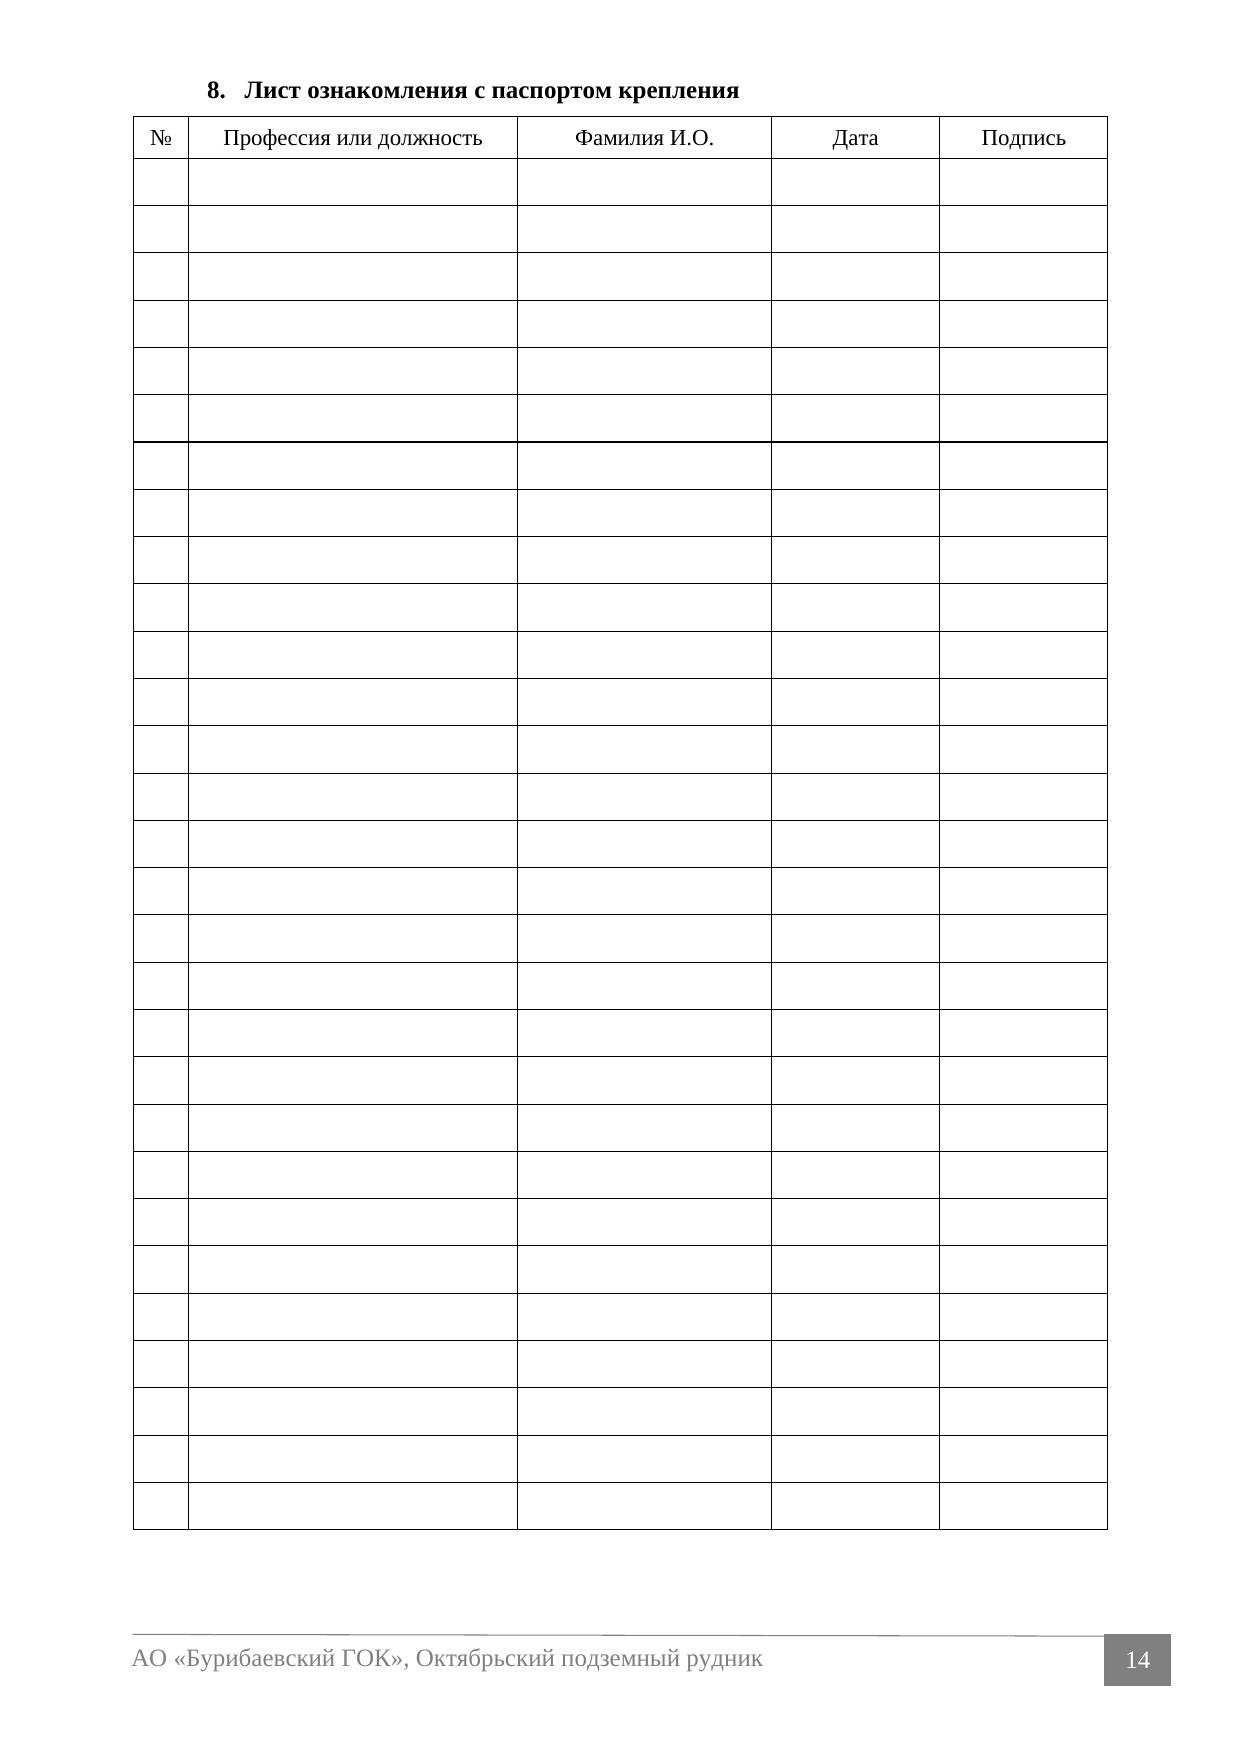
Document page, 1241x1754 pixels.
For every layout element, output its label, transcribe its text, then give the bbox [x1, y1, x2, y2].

table_cell [772, 1105, 939, 1151]
table_cell [518, 1246, 771, 1293]
table_cell [940, 726, 1107, 772]
table_cell [772, 1388, 939, 1434]
table_cell [772, 963, 939, 1009]
table_cell [772, 301, 939, 347]
table_cell [189, 1483, 517, 1529]
table_cell [134, 1388, 188, 1434]
table_cell [189, 821, 517, 867]
table_cell [772, 679, 939, 725]
table_cell [940, 301, 1107, 347]
table_cell [134, 1057, 188, 1103]
table_cell [189, 632, 517, 678]
table_cell [940, 490, 1107, 536]
table_cell [940, 632, 1107, 678]
table_cell [518, 584, 771, 631]
table_cell [134, 206, 188, 252]
table_header № [134, 117, 188, 158]
table_cell [772, 915, 939, 962]
table_cell [518, 915, 771, 962]
table_cell [189, 443, 517, 489]
table_cell [518, 301, 771, 347]
table_cell [518, 774, 771, 820]
table_cell [134, 963, 188, 1009]
table_cell [134, 1294, 188, 1340]
table_cell [772, 1152, 939, 1198]
table_cell [189, 1246, 517, 1293]
table_cell [772, 206, 939, 252]
table_cell [940, 443, 1107, 489]
table_cell [134, 1436, 188, 1482]
table_cell [940, 1483, 1107, 1529]
table_cell [772, 1199, 939, 1245]
table_header Профессия или должность [189, 117, 517, 158]
table_cell [518, 1199, 771, 1245]
table_cell [940, 821, 1107, 867]
table_cell [189, 1199, 517, 1245]
table_cell [772, 443, 939, 489]
table_cell [772, 253, 939, 299]
table_cell [518, 490, 771, 536]
table_header Подпись [940, 117, 1107, 158]
table_cell [518, 868, 771, 914]
table_cell [518, 632, 771, 678]
table_cell [518, 537, 771, 583]
table_cell [940, 348, 1107, 394]
table_cell [189, 915, 517, 962]
table_cell [134, 868, 188, 914]
list Лист ознакомления с паспортом крепления [207, 75, 1107, 104]
table_cell [940, 584, 1107, 631]
table_cell [940, 1388, 1107, 1434]
table_cell [189, 206, 517, 252]
table_cell [189, 868, 517, 914]
table_cell [772, 159, 939, 205]
table_cell [518, 679, 771, 725]
table_cell [518, 1388, 771, 1434]
table_cell [134, 1105, 188, 1151]
table_cell [772, 774, 939, 820]
table_cell [772, 726, 939, 772]
table_cell [189, 348, 517, 394]
table_cell [772, 490, 939, 536]
table_cell [189, 490, 517, 536]
table_cell [189, 774, 517, 820]
table_cell [134, 915, 188, 962]
table_cell [518, 821, 771, 867]
table_cell [134, 301, 188, 347]
table_cell [134, 1010, 188, 1056]
table_cell [940, 1246, 1107, 1293]
table_cell [134, 774, 188, 820]
table_cell [189, 679, 517, 725]
table_cell [134, 679, 188, 725]
table_cell [940, 206, 1107, 252]
table_cell [189, 253, 517, 299]
table_cell [189, 1341, 517, 1387]
table_cell [940, 1010, 1107, 1056]
table_cell [134, 159, 188, 205]
table_cell [518, 159, 771, 205]
table_cell [134, 1341, 188, 1387]
table_cell [940, 1436, 1107, 1482]
table_cell [772, 1436, 939, 1482]
table_cell [772, 632, 939, 678]
table_cell [940, 1294, 1107, 1340]
table_cell [189, 537, 517, 583]
table_cell [772, 1294, 939, 1340]
table_cell [134, 821, 188, 867]
table_cell [189, 1388, 517, 1434]
table_cell [940, 1341, 1107, 1387]
table_cell [772, 395, 939, 441]
table_cell [134, 395, 188, 441]
table_cell [940, 1105, 1107, 1151]
table_cell [940, 915, 1107, 962]
table_cell [772, 1010, 939, 1056]
table_cell [518, 206, 771, 252]
table_cell [518, 1483, 771, 1529]
table_cell [518, 253, 771, 299]
table_cell [134, 537, 188, 583]
table_cell [189, 1436, 517, 1482]
table_cell [940, 395, 1107, 441]
table_cell [772, 868, 939, 914]
table_cell [134, 726, 188, 772]
table_cell [518, 1341, 771, 1387]
table_cell [189, 1057, 517, 1103]
table_cell [134, 584, 188, 631]
table_cell [772, 1483, 939, 1529]
table_cell [189, 1010, 517, 1056]
table_cell [518, 395, 771, 441]
table_cell [518, 1152, 771, 1198]
table_cell [772, 1246, 939, 1293]
table_cell [134, 443, 188, 489]
table_cell [940, 774, 1107, 820]
table_cell [518, 1057, 771, 1103]
table_header Дата [772, 117, 939, 158]
table_cell [940, 868, 1107, 914]
table_cell [189, 963, 517, 1009]
table_cell [518, 1436, 771, 1482]
table_cell [940, 1152, 1107, 1198]
table_cell [134, 1483, 188, 1529]
table_cell [134, 348, 188, 394]
table_cell [189, 1105, 517, 1151]
table_cell [518, 1010, 771, 1056]
table_cell [772, 348, 939, 394]
table_cell [189, 159, 517, 205]
table_cell [940, 537, 1107, 583]
table_cell [189, 1294, 517, 1340]
table_cell [518, 348, 771, 394]
table_cell [189, 301, 517, 347]
table_cell [134, 632, 188, 678]
table_cell [518, 1294, 771, 1340]
table_cell [189, 395, 517, 441]
table_cell [772, 1341, 939, 1387]
table_cell [189, 1152, 517, 1198]
table_cell [772, 821, 939, 867]
table_cell [772, 584, 939, 631]
table_cell [134, 1246, 188, 1293]
table_cell [134, 490, 188, 536]
table_cell [940, 1057, 1107, 1103]
table_cell [772, 537, 939, 583]
table_cell [189, 726, 517, 772]
table_cell [518, 1105, 771, 1151]
table_cell [134, 253, 188, 299]
table_cell [940, 1199, 1107, 1245]
table_cell [772, 1057, 939, 1103]
table_cell [940, 963, 1107, 1009]
table_cell [518, 443, 771, 489]
table_cell [518, 963, 771, 1009]
table_header Фамилия И.О. [518, 117, 771, 158]
table_cell [189, 584, 517, 631]
table_cell [940, 159, 1107, 205]
table_cell [940, 679, 1107, 725]
table_cell [940, 253, 1107, 299]
table_cell [518, 726, 771, 772]
table_cell [134, 1152, 188, 1198]
table_cell [134, 1199, 188, 1245]
